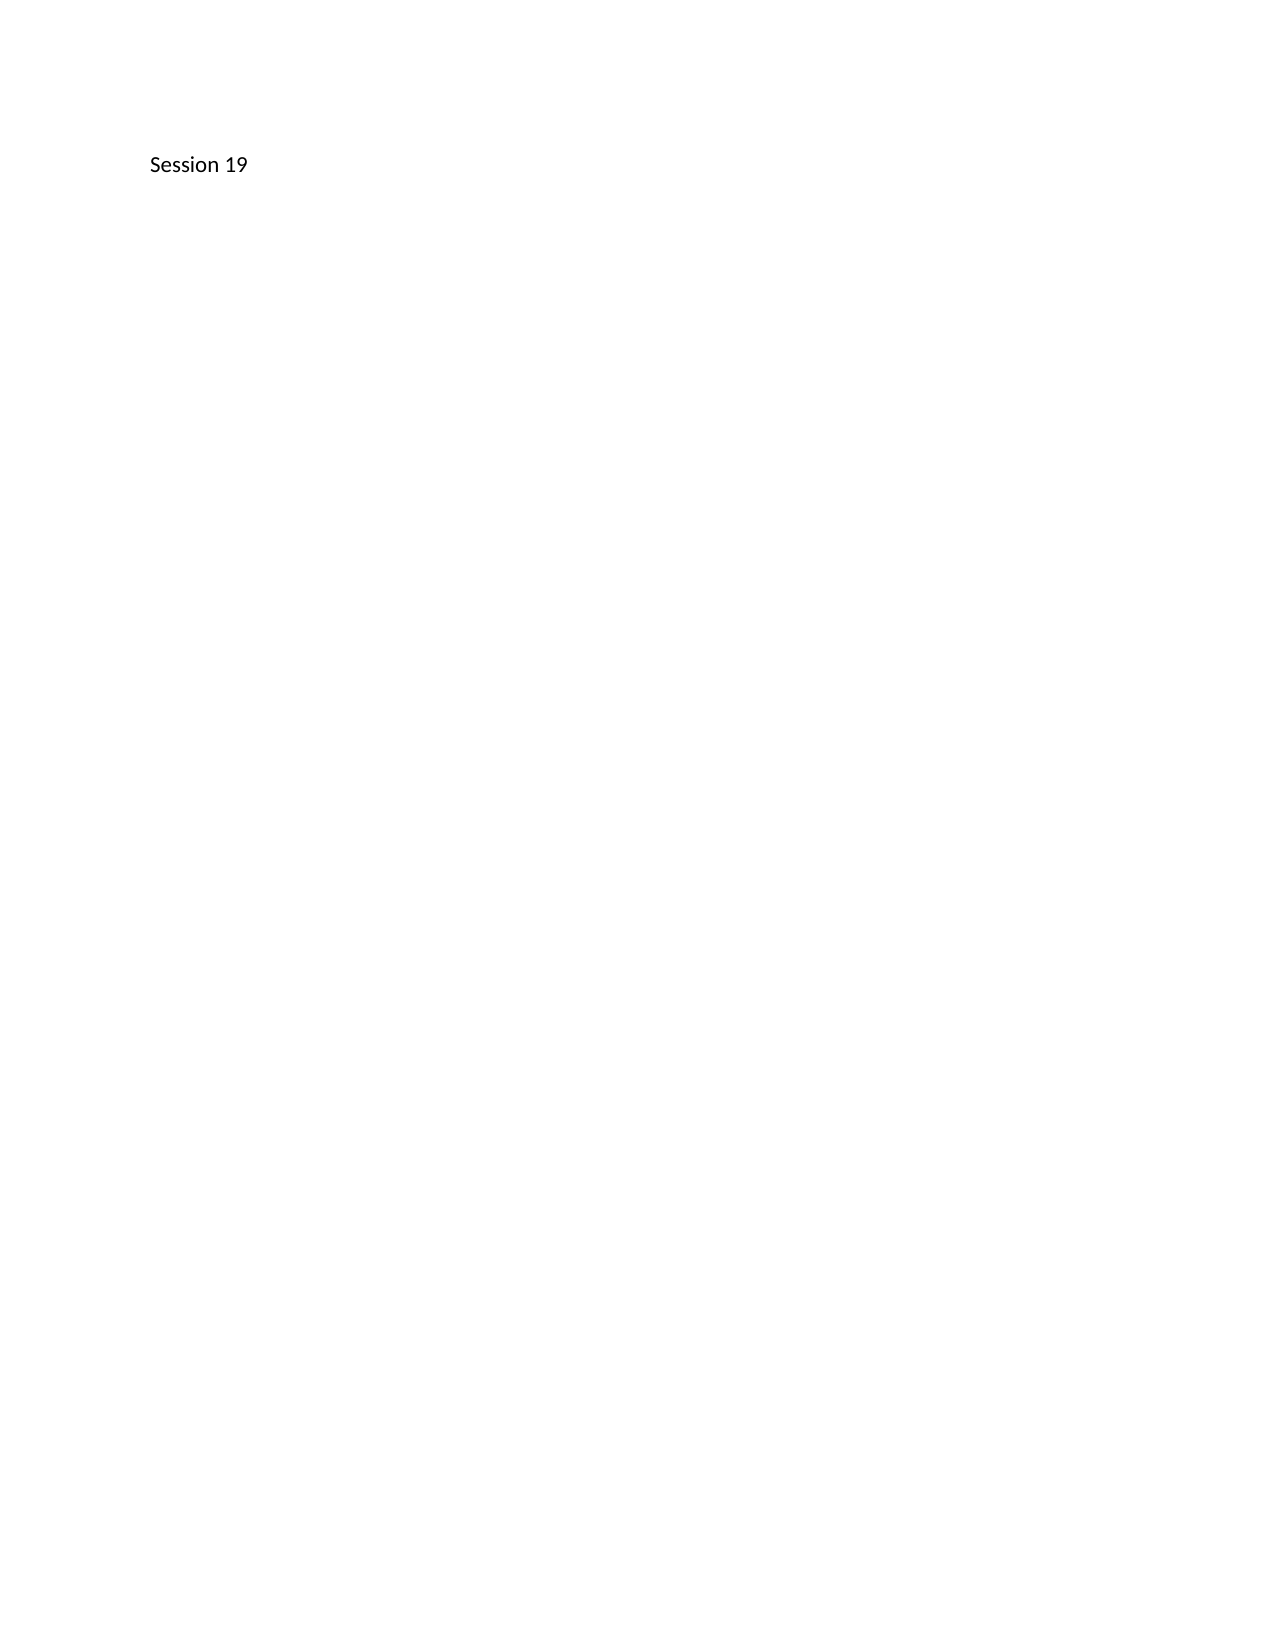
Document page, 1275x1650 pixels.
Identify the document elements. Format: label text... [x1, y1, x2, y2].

text Session 19 [150, 150, 1125, 178]
